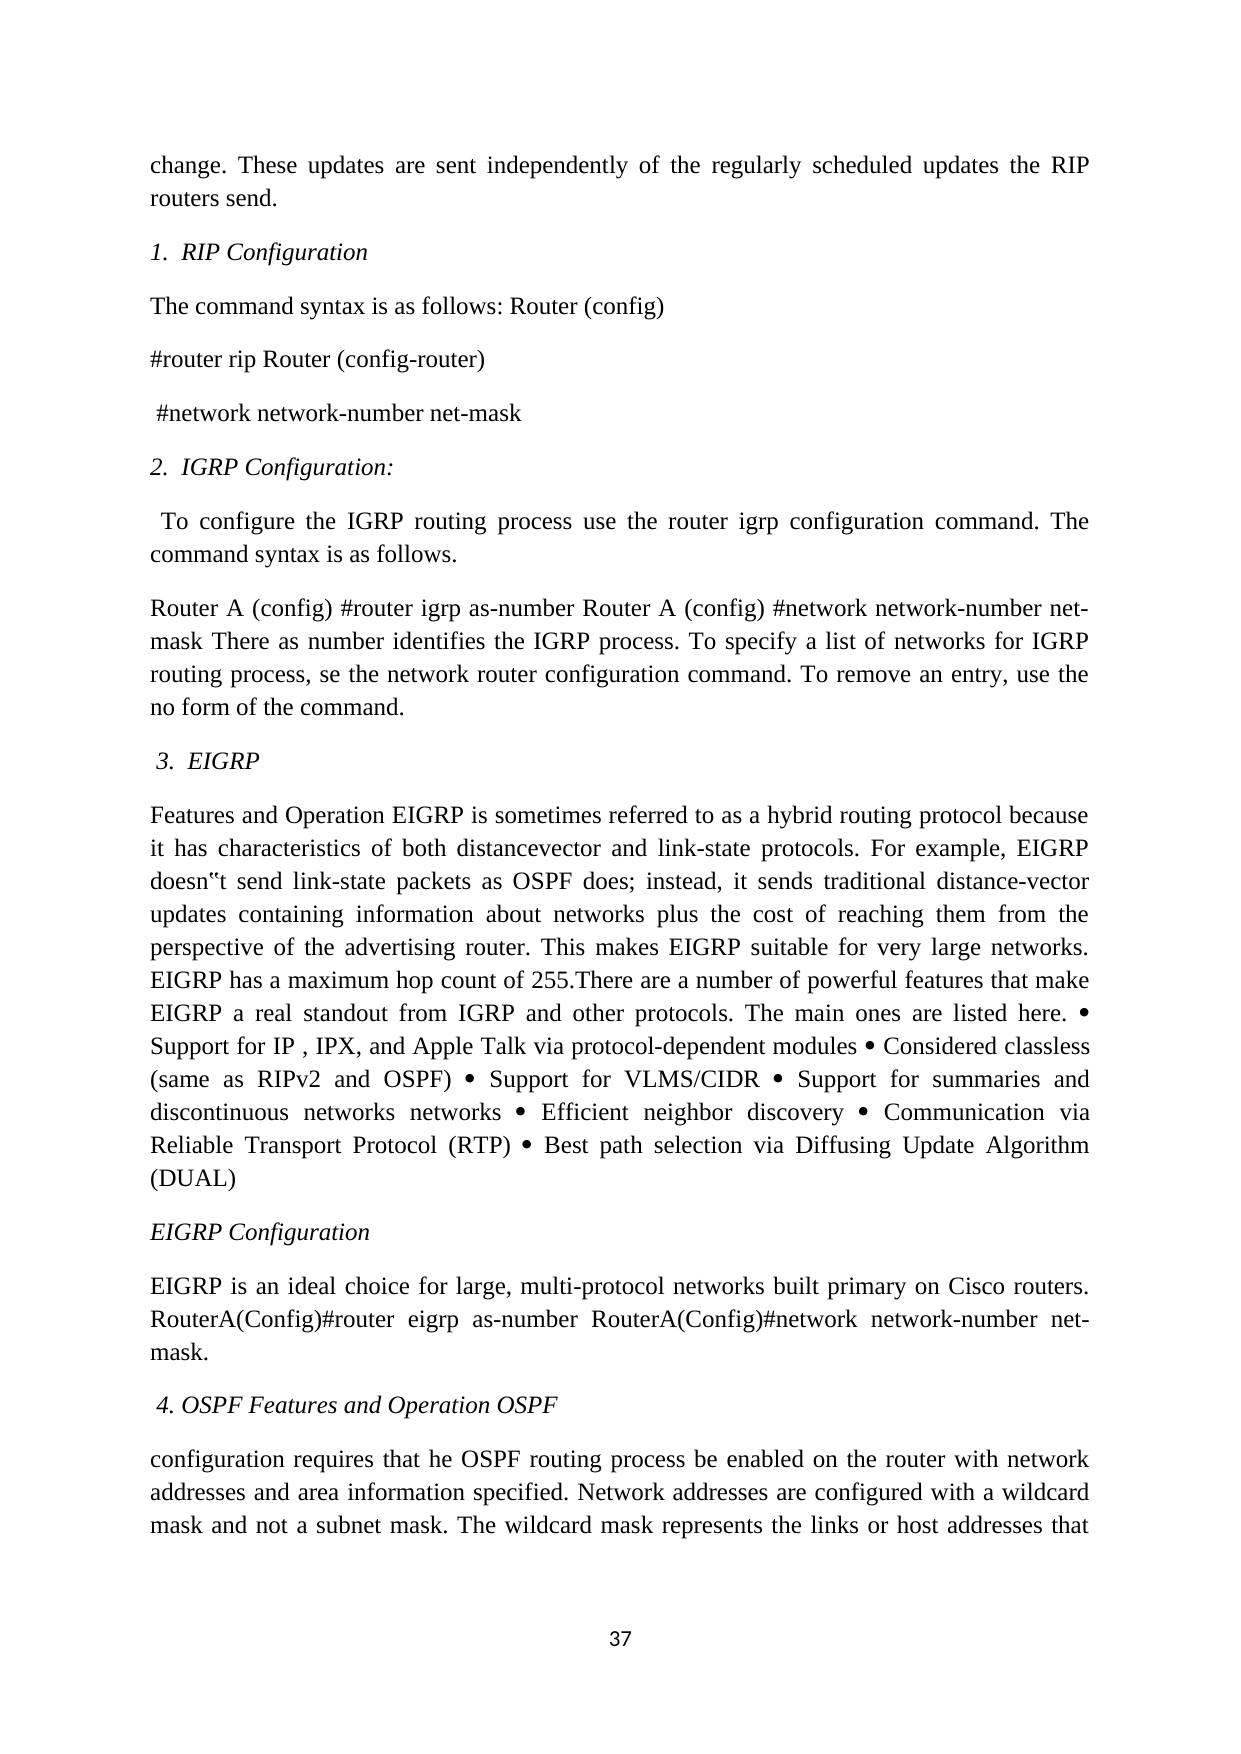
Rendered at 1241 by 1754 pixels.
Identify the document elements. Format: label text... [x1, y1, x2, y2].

text 3. EIGRP [150, 746, 1090, 775]
text EIGRP is an ideal choice for large, multi-protocol networks built primary on Cisco routers. RouterA(Config)#router eigrp as-number RouterA(Config)#network network-number net-mask. [150, 1271, 1090, 1366]
text 1. RIP Configuration [150, 237, 1090, 266]
text To configure the IGRP routing process use the router igrp configuration command. The command syntax is as follows. [150, 506, 1090, 568]
text #router rip Router (config-router) [150, 344, 1090, 373]
text #network network-number net-mask [150, 398, 1090, 427]
text 2. IGRP Configuration: [150, 452, 1090, 481]
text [150, 150, 1090, 212]
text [150, 1444, 1090, 1539]
text The command syntax is as follows: Router (config) [150, 291, 1090, 319]
text Router A (config) #router igrp as-number Router A (config) #network network-number net-mask There as number identifies the IGRP process. To specify a list of networks for IGRP routing process, se the network router configuration command. To remove an entry, use the no form of the command. [150, 593, 1090, 721]
text 4. OSPF Features and Operation OSPF [150, 1391, 1090, 1419]
text Features and Operation EIGRP is sometimes referred to as a hybrid routing protocol because it has characteristics of both distancevector and link-state protocols. For example, EIGRP doesn‟t send link-state packets as OSPF does; instead, it sends traditional distance-vector updates containing information about networks plus the cost of reaching them from the perspective of the advertising router. This makes EIGRP suitable for very large networks. EIGRP has a maximum hop count of 255.There are a number of powerful features that make EIGRP a real standout from IGRP and other protocols. The main ones are listed here. Support for IP , IPX, and Apple Talk via protocol-dependent modules Considered classless (same as RIPv2 and OSPF) Support for VLMS/CIDR Support for summaries and discontinuous networks networks Efficient neighbor discovery Communication via Reliable Transport Protocol (RTP) Best path selection via Diffusing Update Algorithm (DUAL) [150, 800, 1090, 1192]
text EIGRP Configuration [150, 1217, 1090, 1246]
